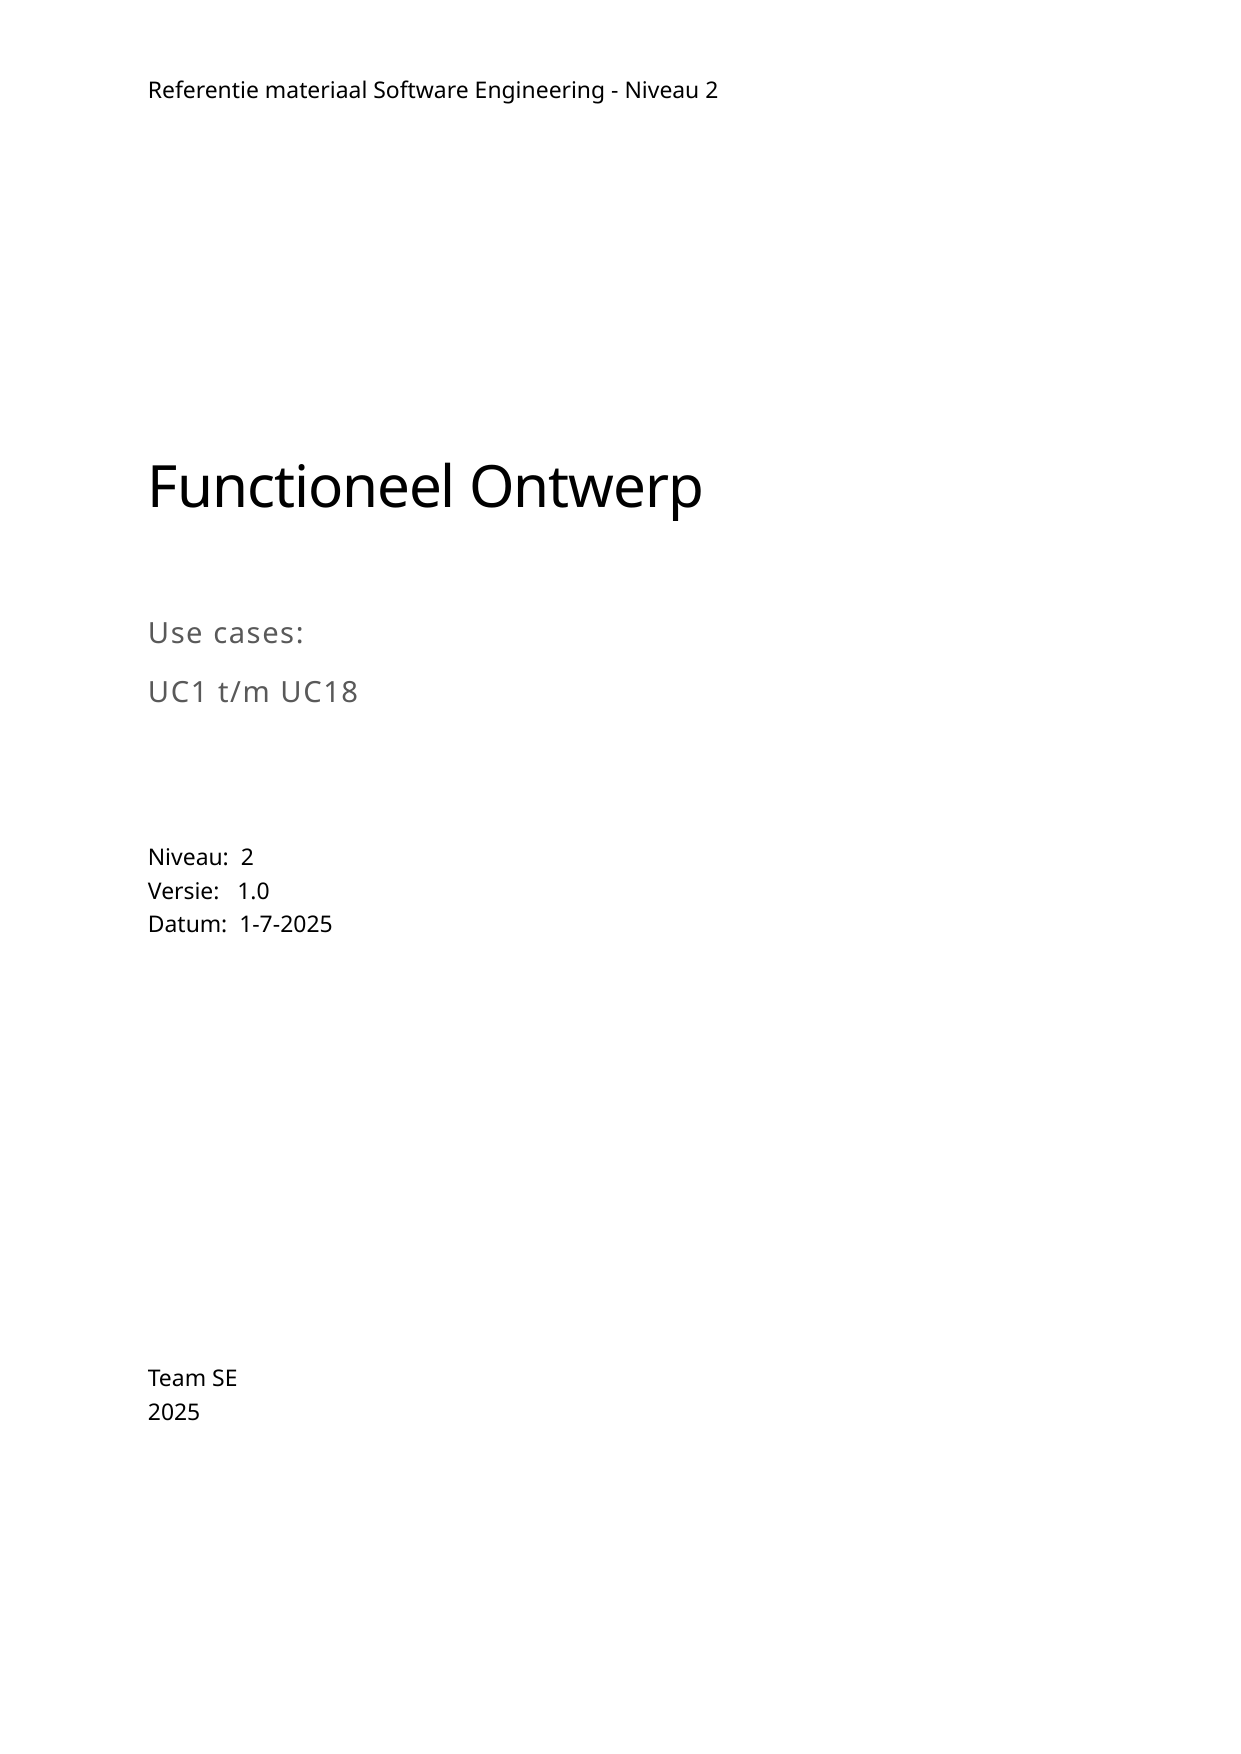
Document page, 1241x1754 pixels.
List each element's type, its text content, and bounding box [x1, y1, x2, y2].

title Functioneel Ontwerp [148, 445, 1093, 524]
subtitle Use cases: [148, 612, 1093, 652]
subtitle UC1 t/m UC18 [148, 672, 1093, 711]
text Team SE 2025 [148, 1362, 1093, 1427]
text Niveau: 2 Versie: 1.0 Datum: 1-7-2025 [148, 841, 1093, 940]
